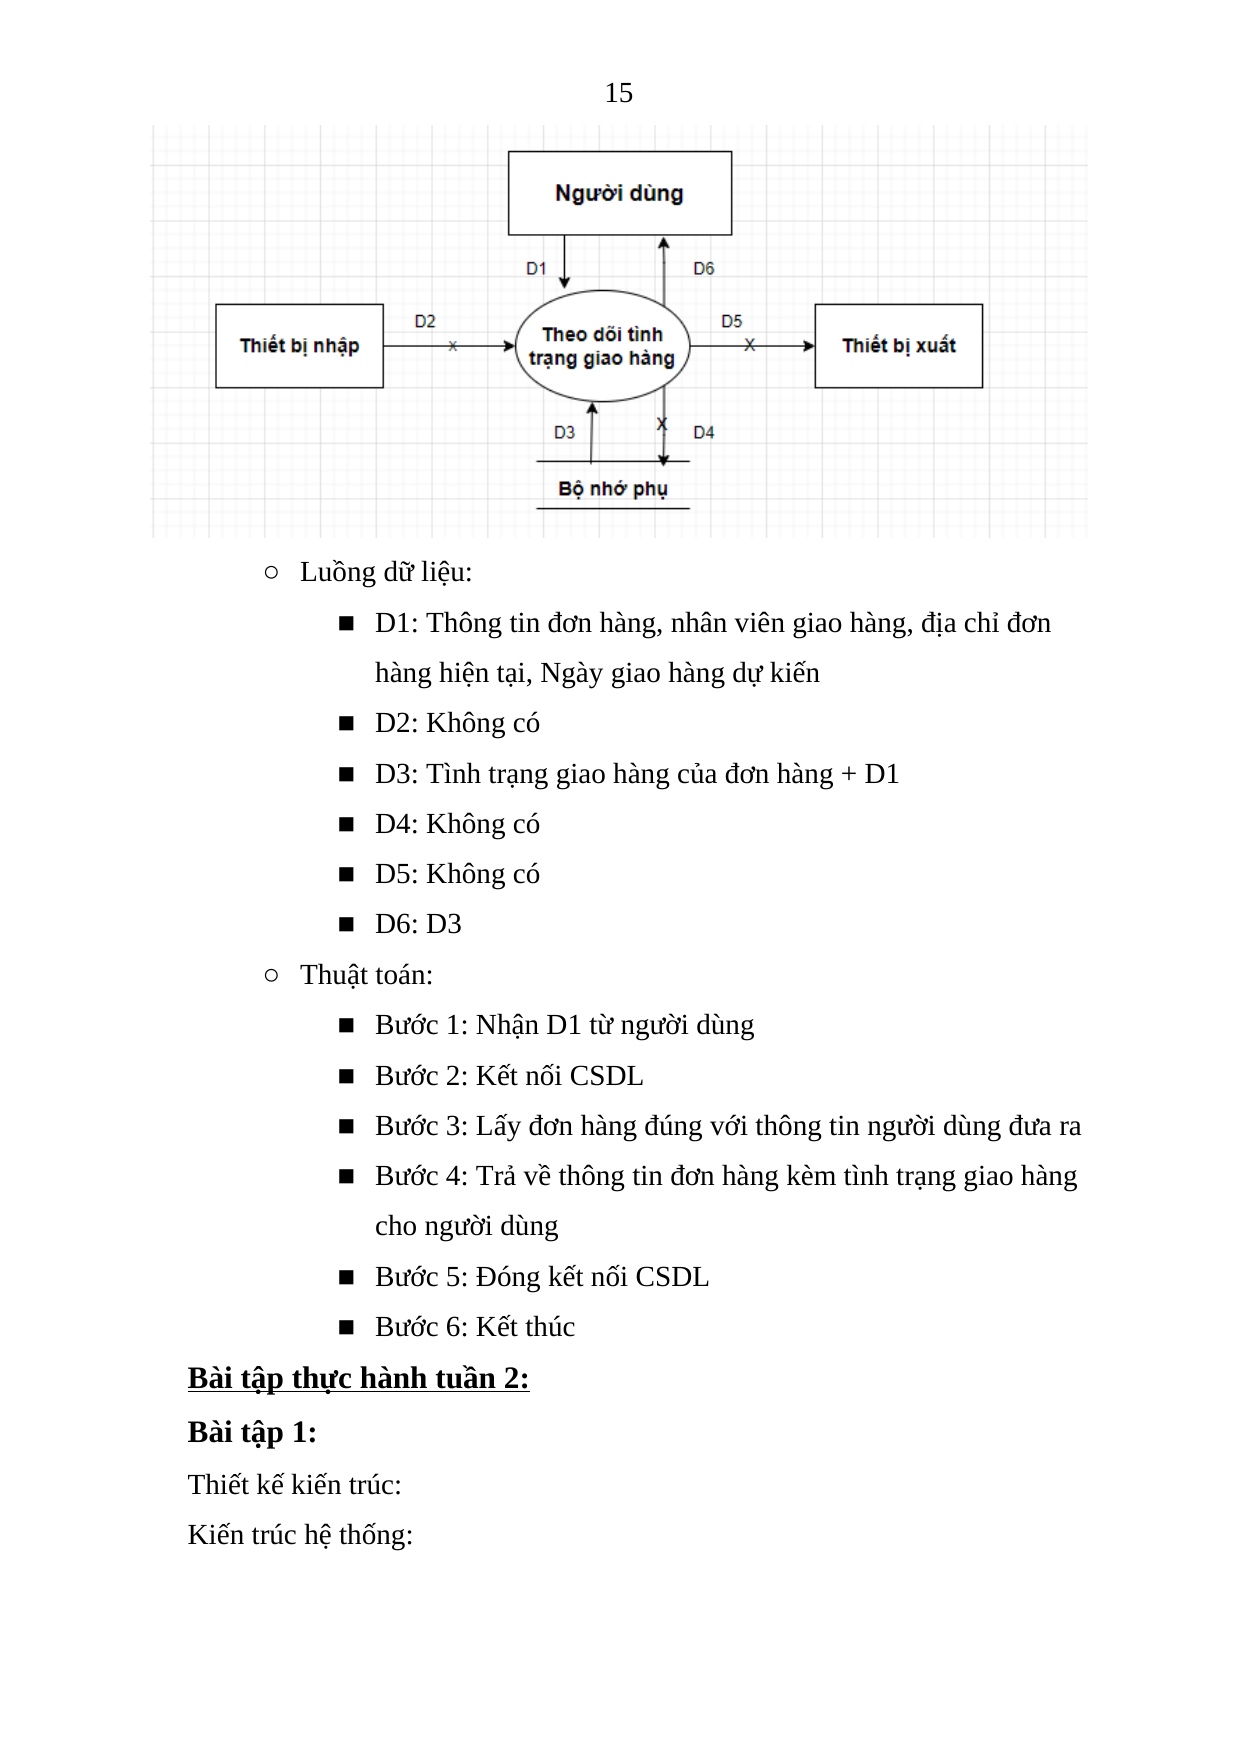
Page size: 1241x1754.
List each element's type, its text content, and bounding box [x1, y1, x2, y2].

list D6: D3 [337, 907, 1087, 940]
list D3: Tình trạng giao hàng của đơn hàng + D1 [337, 756, 1087, 789]
list Luồng dữ liệu: [262, 554, 1087, 588]
picture [150, 125, 1088, 538]
list Bước 3: Lấy đơn hàng đúng với thông tin người dùng đưa ra [337, 1108, 1087, 1141]
list D1: Thông tin đơn hàng, nhân viên giao hàng, địa chỉ đơn hàng hiện tại, Ngày giao hàng dự kiến [337, 605, 1087, 689]
list D5: Không có [337, 856, 1087, 890]
text Thiết kế kiến trúc: [187, 1467, 1087, 1501]
list Bước 4: Trả về thông tin đơn hàng kèm tình trạng giao hàng cho người dùng [337, 1158, 1087, 1242]
list D4: Không có [337, 806, 1087, 839]
list Bước 2: Kết nối CSDL [337, 1058, 1087, 1091]
list D2: Không có [337, 705, 1087, 739]
text Kiến trúc hệ thống: [187, 1517, 1087, 1551]
text Bài tập thực hành tuần 2: [187, 1359, 1087, 1395]
list Thuật toán: [262, 957, 1087, 991]
list Bước 5: Đóng kết nối CSDL [337, 1259, 1087, 1292]
text Bài tập 1: [187, 1413, 1087, 1449]
list Bước 6: Kết thúc [337, 1309, 1087, 1343]
list Bước 1: Nhận D1 từ người dùng [337, 1007, 1087, 1041]
